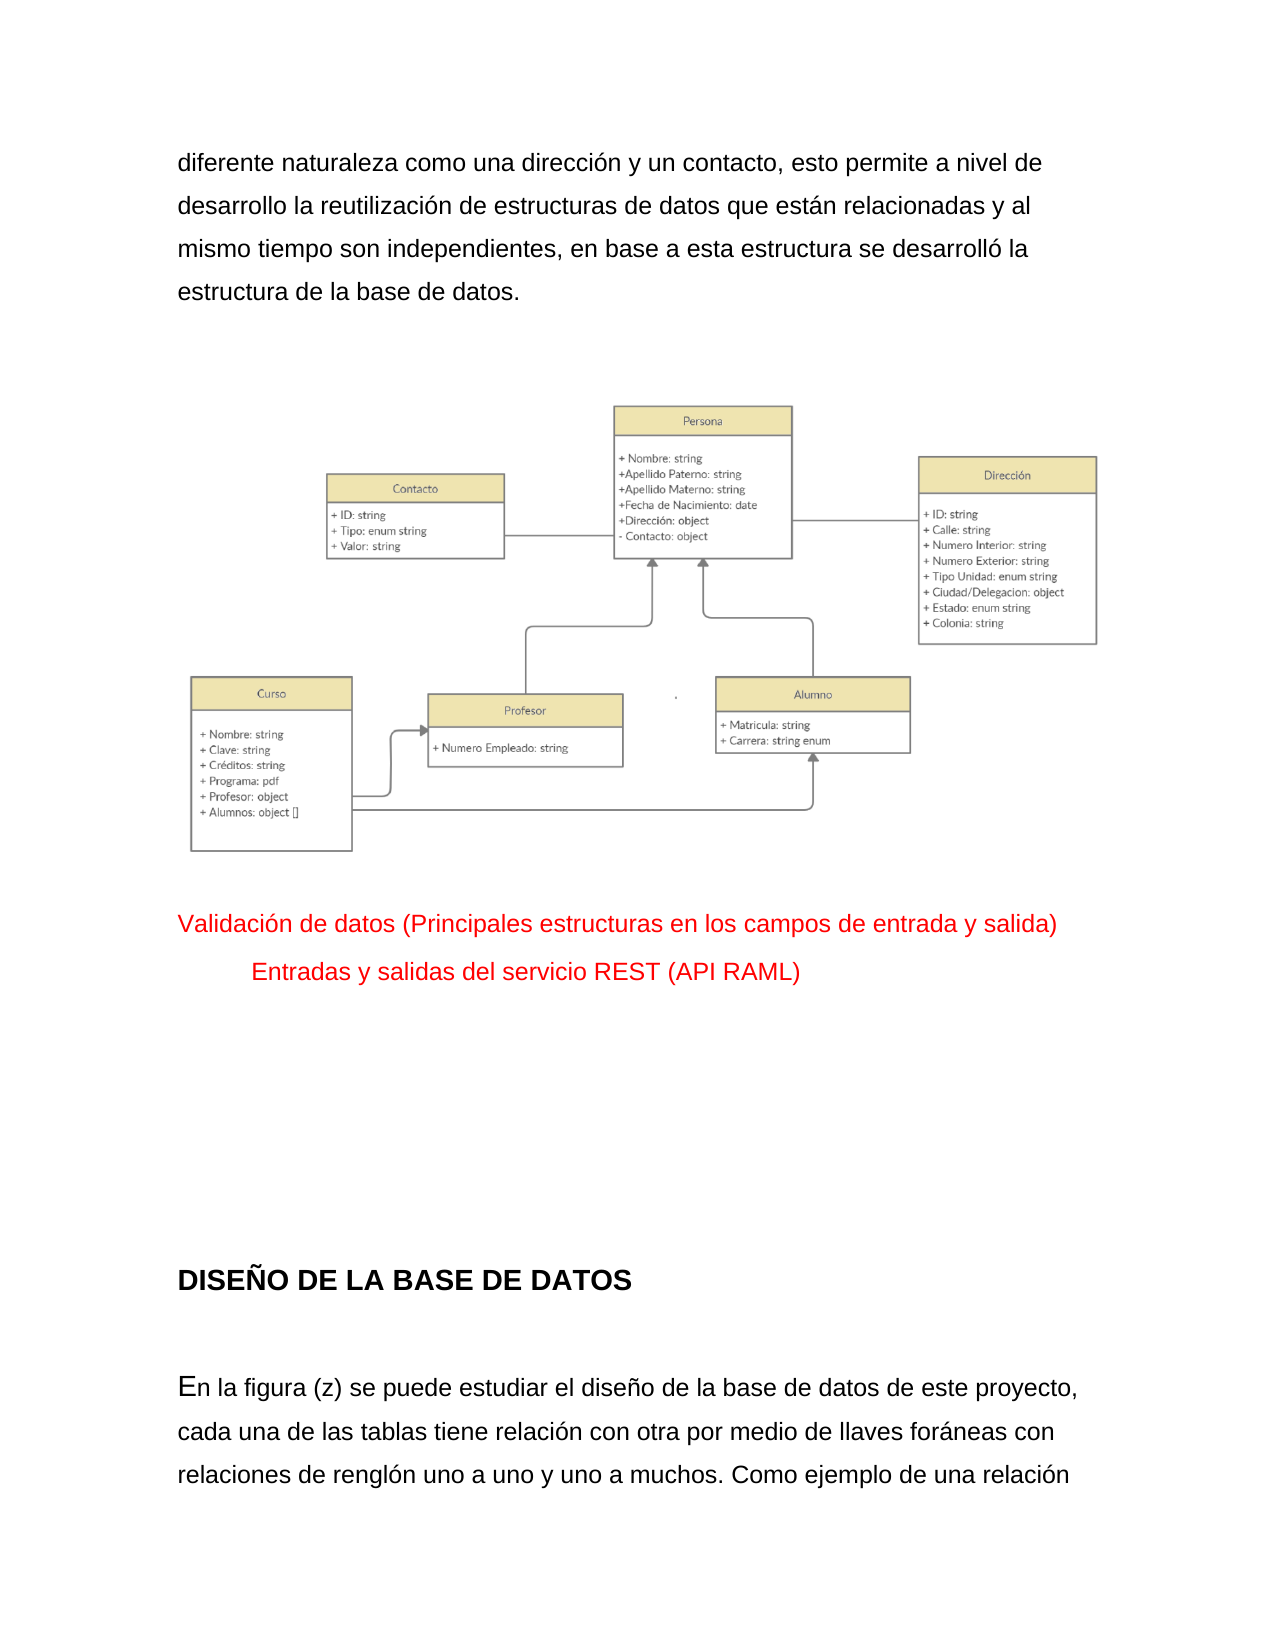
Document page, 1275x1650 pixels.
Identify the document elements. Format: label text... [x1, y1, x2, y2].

text Entradas y salidas del servicio REST (API RAML) [177, 957, 1098, 986]
text DISEÑO DE LA BASE DE DATOS [177, 1263, 1098, 1297]
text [177, 148, 1098, 306]
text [177, 1369, 1098, 1489]
text Validación de datos (Principales estructuras en los campos de entrada y salida) [177, 909, 1098, 938]
picture [177, 391, 1113, 868]
